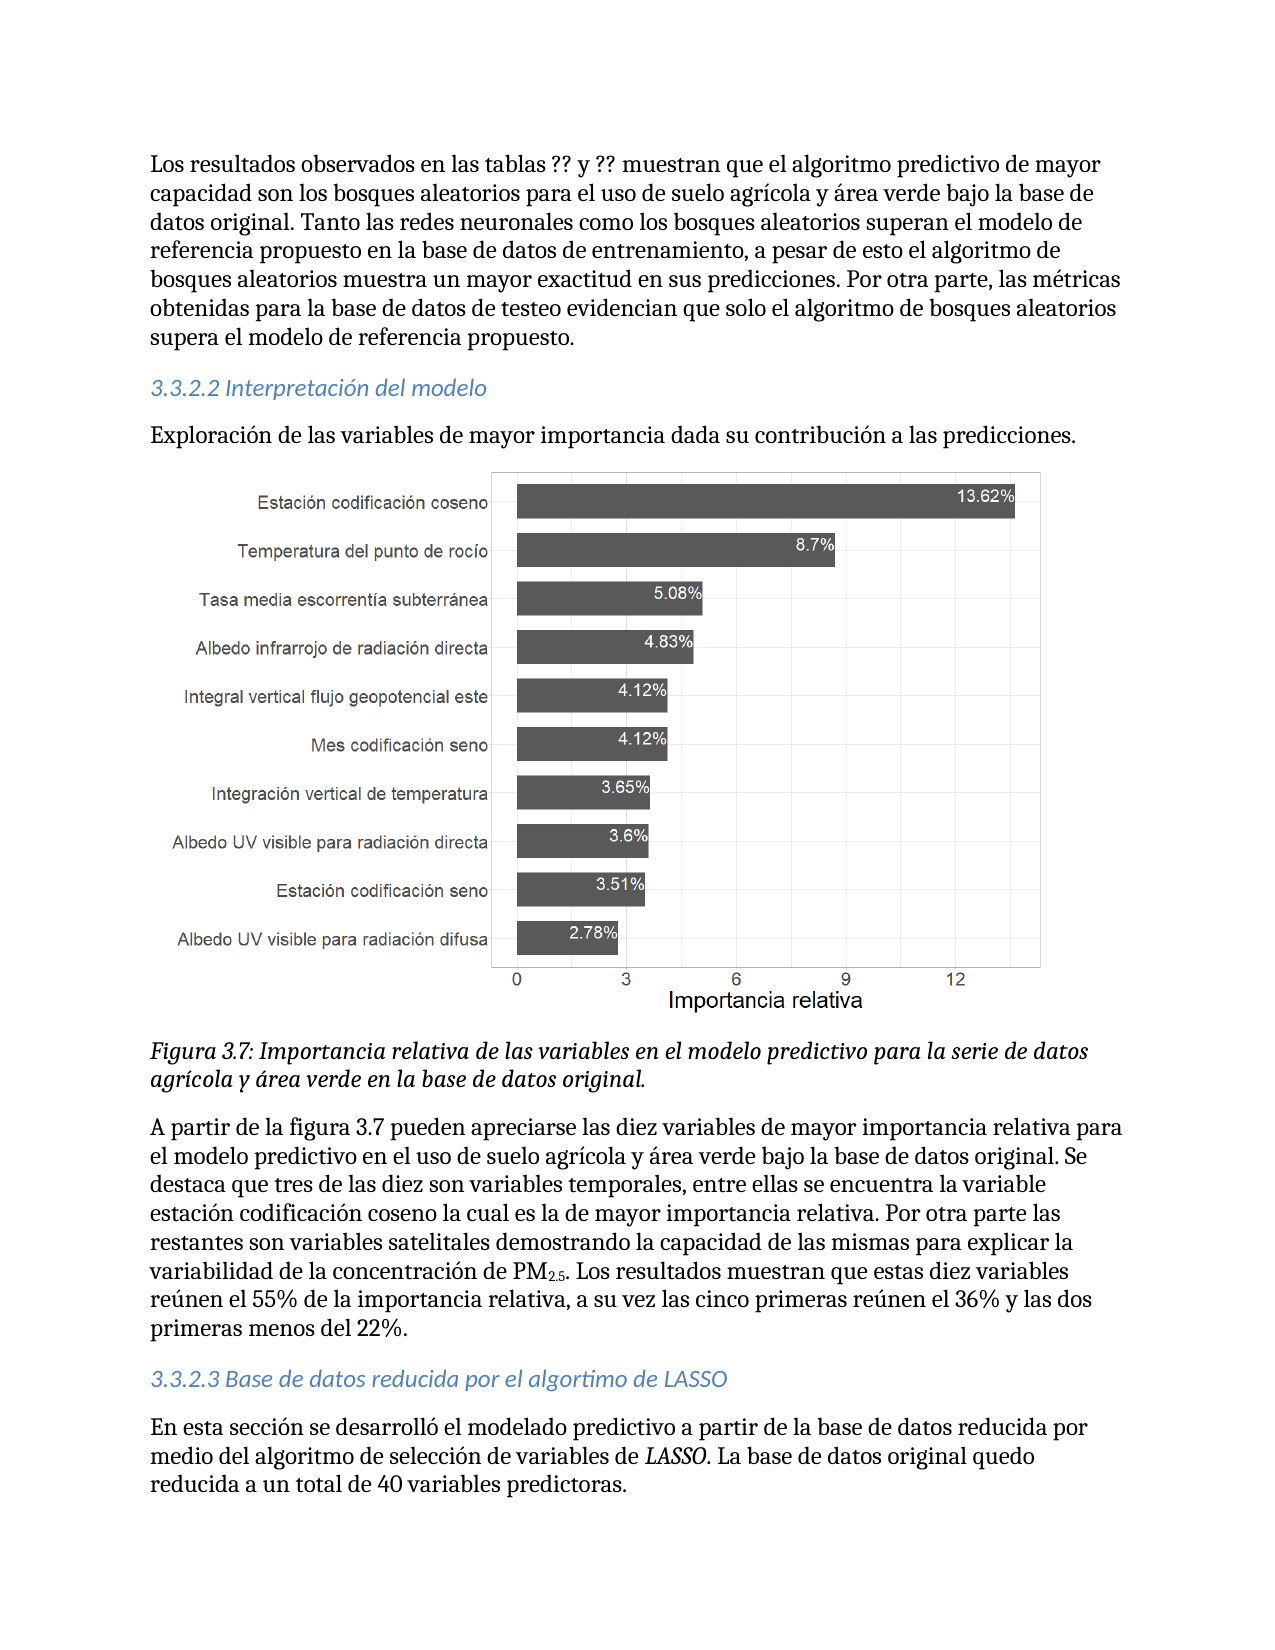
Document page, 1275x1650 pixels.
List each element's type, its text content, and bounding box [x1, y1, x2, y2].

subtitle 3.3.2.3 Base de datos reducida por el algortimo de LASSO [150, 1364, 1125, 1394]
text En esta sección se desarrolló el modelado predictivo a partir de la base de datos reducida por medio del algoritmo de selección de variables de LASSO. La base de datos original quedo reducida a un total de 40 variables predictoras. [150, 1413, 1125, 1499]
subtitle 3.3.2.2 Interpretación del modelo [150, 372, 1125, 403]
text Figura 3.7: Importancia relativa de las variables en el modelo predictivo para la serie de datos agrícola y área verde en la base de datos original. [150, 1037, 1125, 1094]
text A partir de la figura 3.7 pueden apreciarse las diez variables de mayor importancia relativa para el modelo predictivo en el uso de suelo agrícola y área verde bajo la base de datos original. Se destaca que tres de las diez son variables temporales, entre ellas se encuentra la variable estación codificación coseno la cual es la de mayor importancia relativa. Por otra parte las restantes son variables satelitales demostrando la capacidad de las mismas para explicar la variabilidad de la concentración de PM2.5. Los resultados muestran que estas diez variables reúnen el 55% de la importancia relativa, a su vez las cinco primeras reúnen el 36% y las dos primeras menos del 22%. [150, 1113, 1125, 1343]
text Los resultados observados en las tablas ?? y ?? muestran que el algoritmo predictivo de mayor capacidad son los bosques aleatorios para el uso de suelo agrícola y área verde bajo la base de datos original. Tanto las redes neuronales como los bosques aleatorios superan el modelo de referencia propuesto en la base de datos de entrenamiento, a pesar de esto el algoritmo de bosques aleatorios muestra un mayor exactitud en sus predicciones. Por otra parte, las métricas obtenidas para la base de datos de testeo evidencian que solo el algoritmo de bosques aleatorios supera el modelo de referencia propuesto. [150, 150, 1125, 351]
text Exploración de las variables de mayor importancia dada su contribución a las predicciones. [150, 421, 1125, 450]
picture [168, 468, 1044, 1016]
